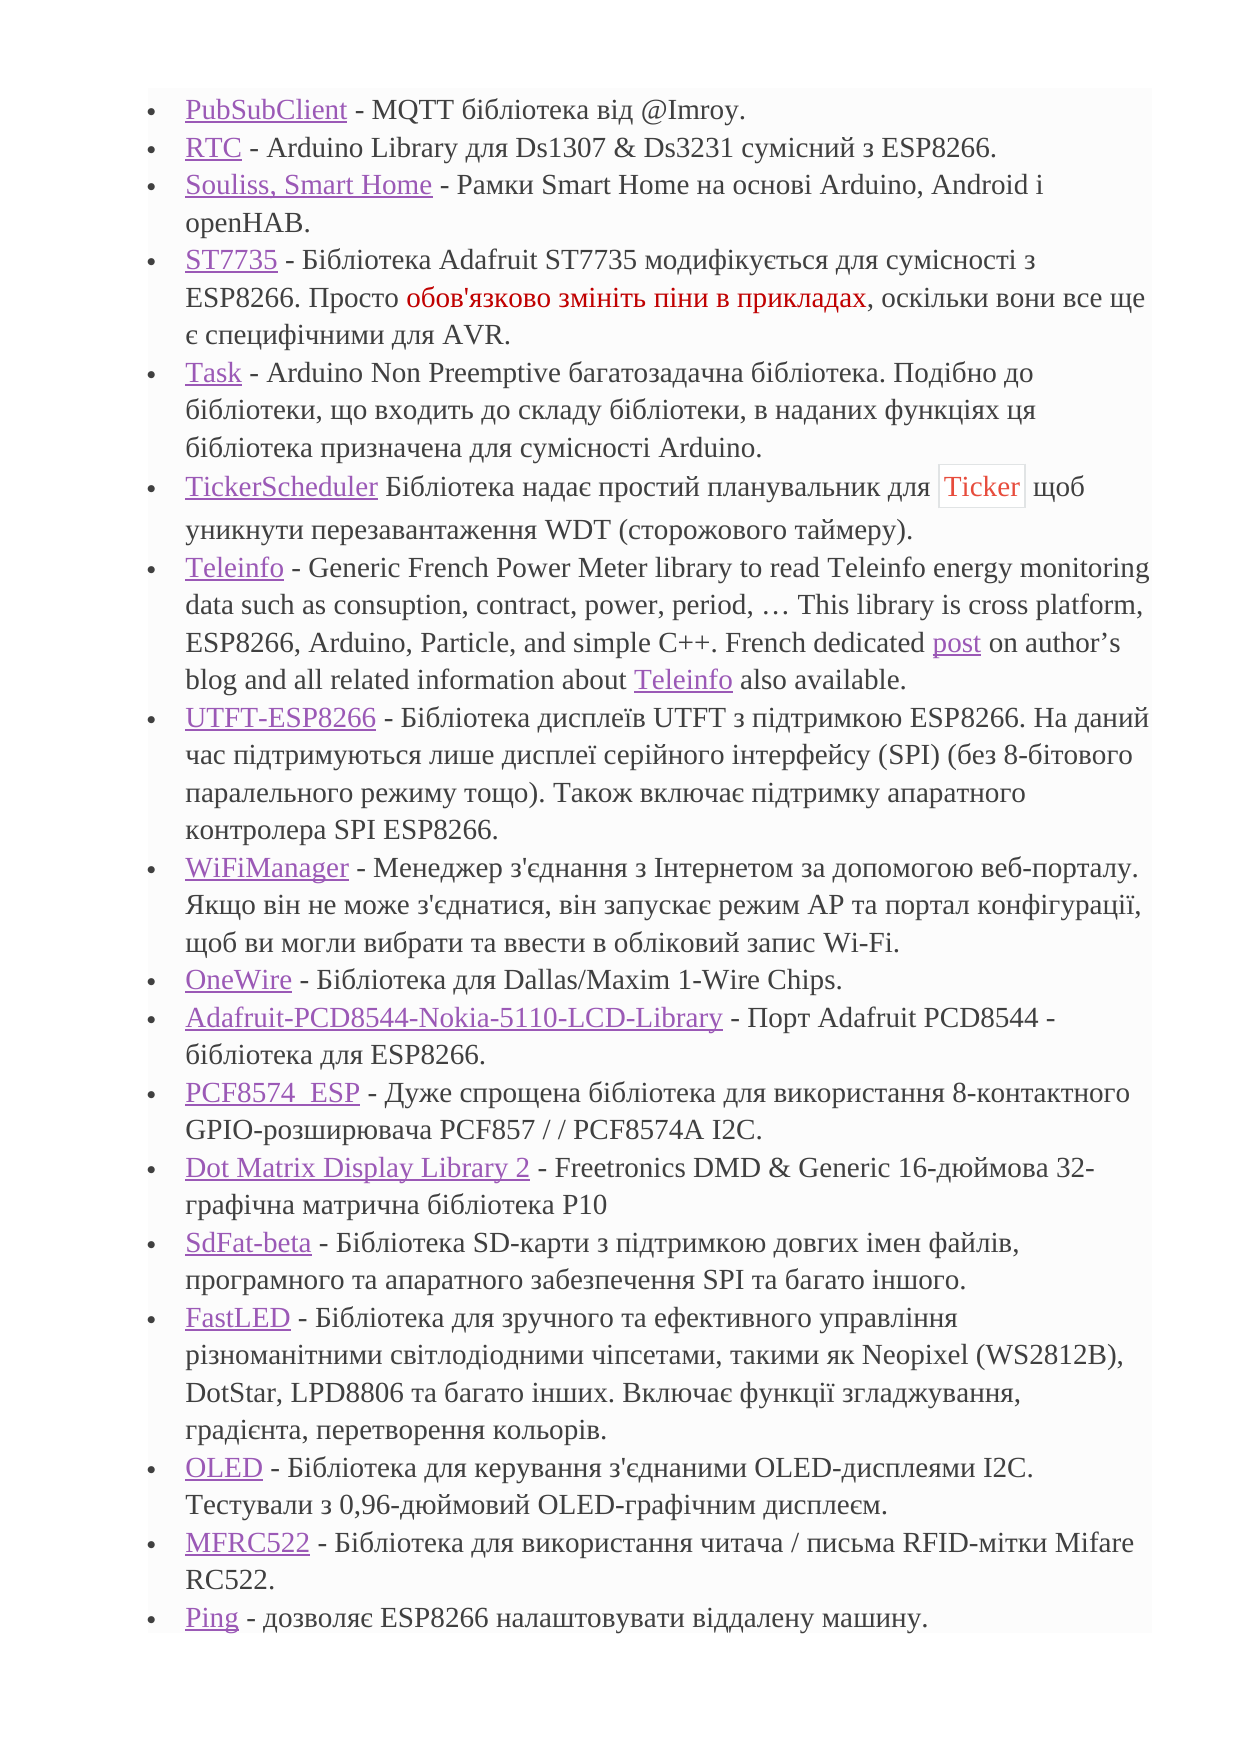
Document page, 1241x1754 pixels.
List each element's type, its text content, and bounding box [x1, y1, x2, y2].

list Teleinfo - Generic French Power Meter library to read Teleinfo energy monitoring data such as consuption, contract, power, period, … This library is cross platform, ESP8266, Arduino, Particle, and simple C++. French dedicated post on author’s blog and all related information about Teleinfo also available. [148, 546, 1152, 696]
list ST7735 - Бібліотека Adafruit ST7735 модифікується для сумісності з ESP8266. Просто обов'язково змініть піни в прикладах, оскільки вони все ще є специфічними для AVR. [148, 238, 1152, 351]
list RTC - Arduino Library для Ds1307 & Ds3231 сумісний з ESP8266. [148, 126, 1152, 163]
list WiFiManager - Менеджер з'єднання з Інтернетом за допомогою веб-порталу. Якщо він не може з'єднатися, він запускає режим АР та портал конфігурації, щоб ви могли вибрати та ввести в обліковий запис Wi-Fi. [148, 846, 1152, 958]
list PubSubClient - MQTT бібліотека від @Imroy. [148, 88, 1152, 126]
list FastLED - Бібліотека для зручного та ефективного управління різноманітними світлодіодними чіпсетами, такими як Neopixel (WS2812B), DotStar, LPD8806 та багато інших. Включає функції згладжування, градієнта, перетворення кольорів. [148, 1296, 1152, 1446]
list TickerScheduler Бібліотека надає простий планувальник для Ticker щоб уникнути перезавантаження WDT (сторожового таймеру). [148, 463, 1152, 546]
list UTFT-ESP8266 - Бібліотека дисплеїв UTFT з підтримкою ESP8266. На даний час підтримуються лише дисплеї серійного інтерфейсу (SPI) (без 8-бітового паралельного режиму тощо). Також включає підтримку апаратного контролера SPI ESP8266. [148, 696, 1152, 846]
list MFRC522 - Бібліотека для використання читача / письма RFID-мітки Mifare RC522. [148, 1521, 1152, 1596]
list SdFat-beta - Бібліотека SD-карти з підтримкою довгих імен файлів, програмного та апаратного забезпечення SPI та багато іншого. [148, 1221, 1152, 1296]
list Task - Arduino Non Preemptive багатозадачна бібліотека. Подібно до бібліотеки, що входить до складу бібліотеки, в наданих функціях ця бібліотека призначена для сумісності Arduino. [148, 351, 1152, 463]
list Ping - дозволяє ESP8266 налаштовувати віддалену машину. [148, 1596, 1152, 1633]
list Souliss, Smart Home - Рамки Smart Home на основі Arduino, Android і openHAB. [148, 163, 1152, 238]
list PCF8574_ESP - Дуже спрощена бібліотека для використання 8-контактного GPIO-розширювача PCF857 / / PCF8574A I2C. [148, 1071, 1152, 1146]
list Dot Matrix Display Library 2 - Freetronics DMD & Generic 16-дюймова 32-графічна матрична бібліотека P10 [148, 1146, 1152, 1221]
list OneWire - Бібліотека для Dallas/Maxim 1-Wire Chips. [148, 958, 1152, 996]
list OLED - Бібліотека для керування з'єднаними OLED-дисплеями I2C. Тестували з 0,96-дюймовий OLED-графічним дисплеєм. [148, 1446, 1152, 1521]
list Adafruit-PCD8544-Nokia-5110-LCD-Library - Порт Adafruit PCD8544 - бібліотека для ESP8266. [148, 996, 1152, 1071]
